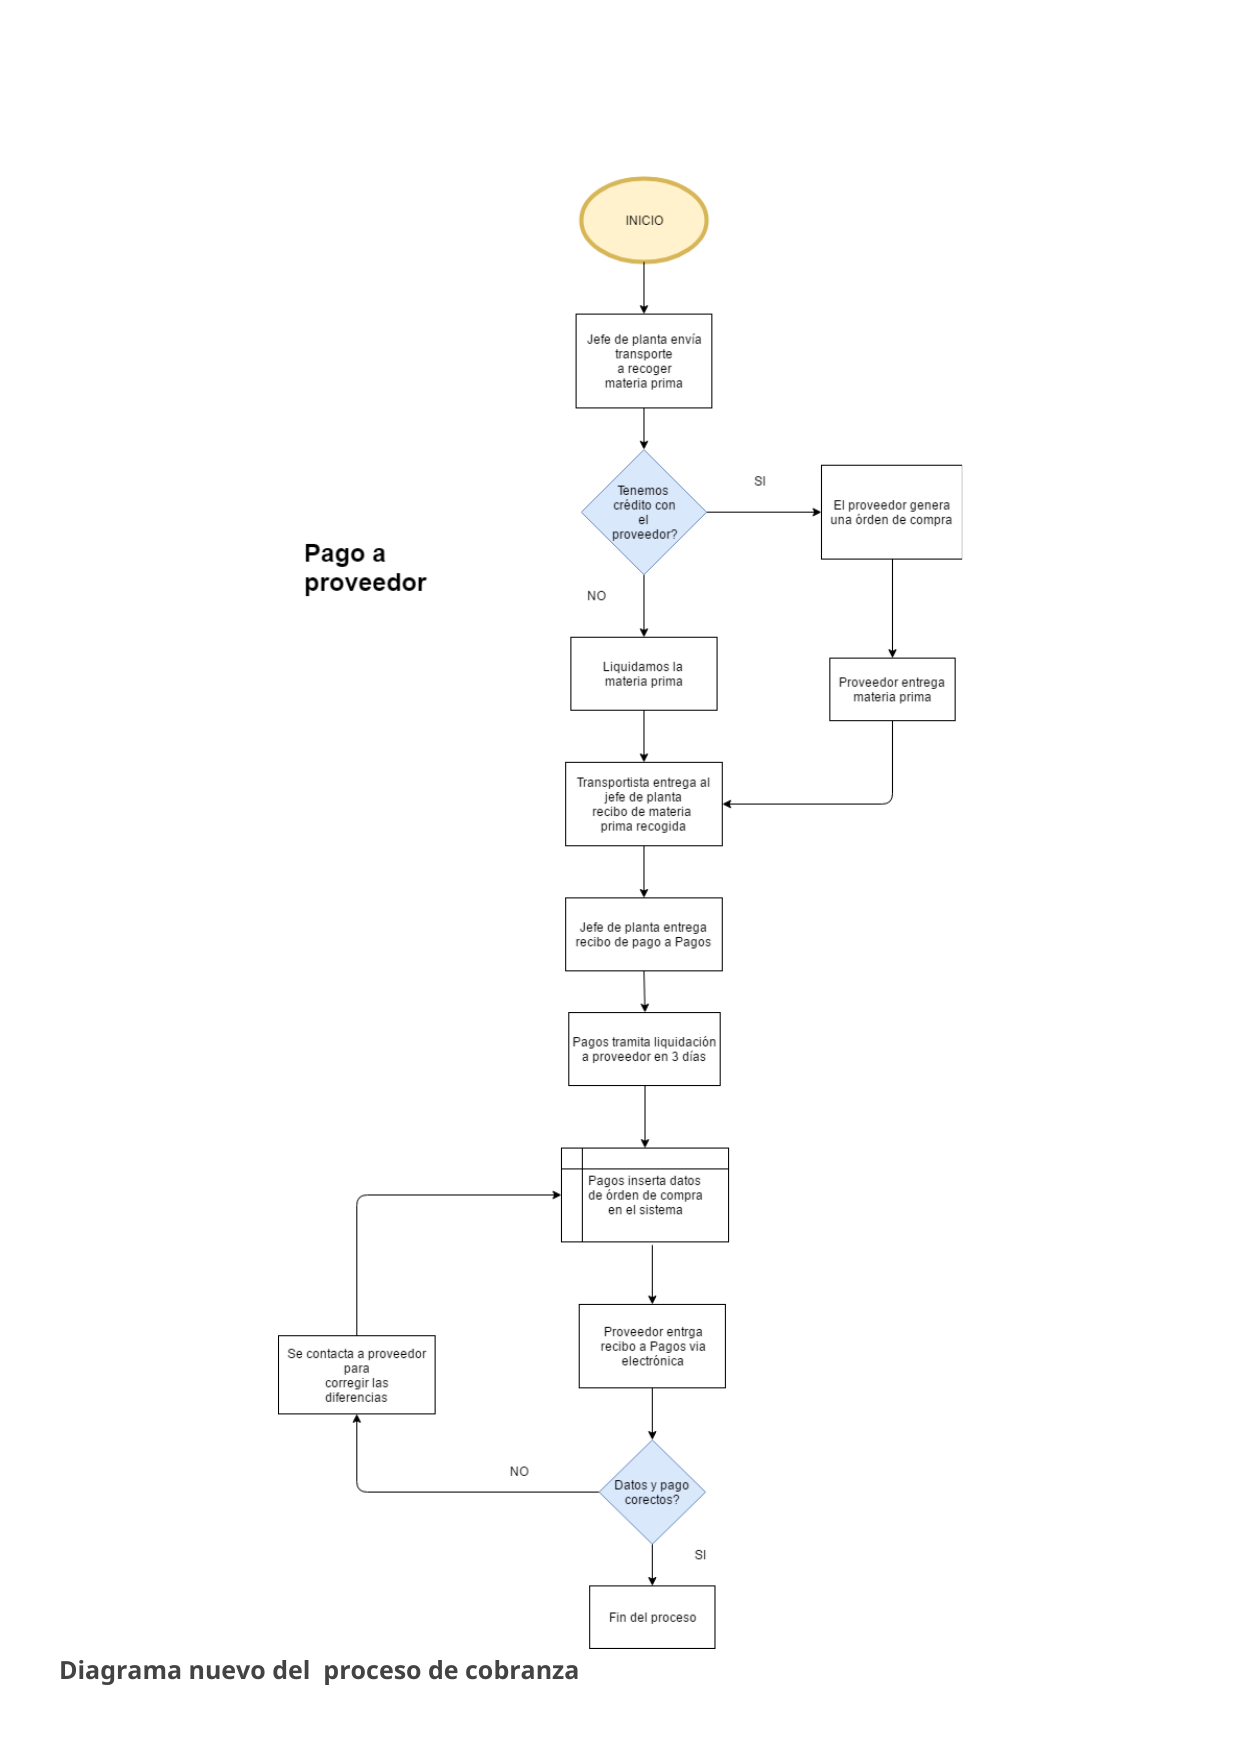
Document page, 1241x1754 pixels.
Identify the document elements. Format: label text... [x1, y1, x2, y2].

picture [278, 176, 963, 1649]
text Diagrama nuevo del proceso de cobranza [59, 1653, 1181, 1687]
